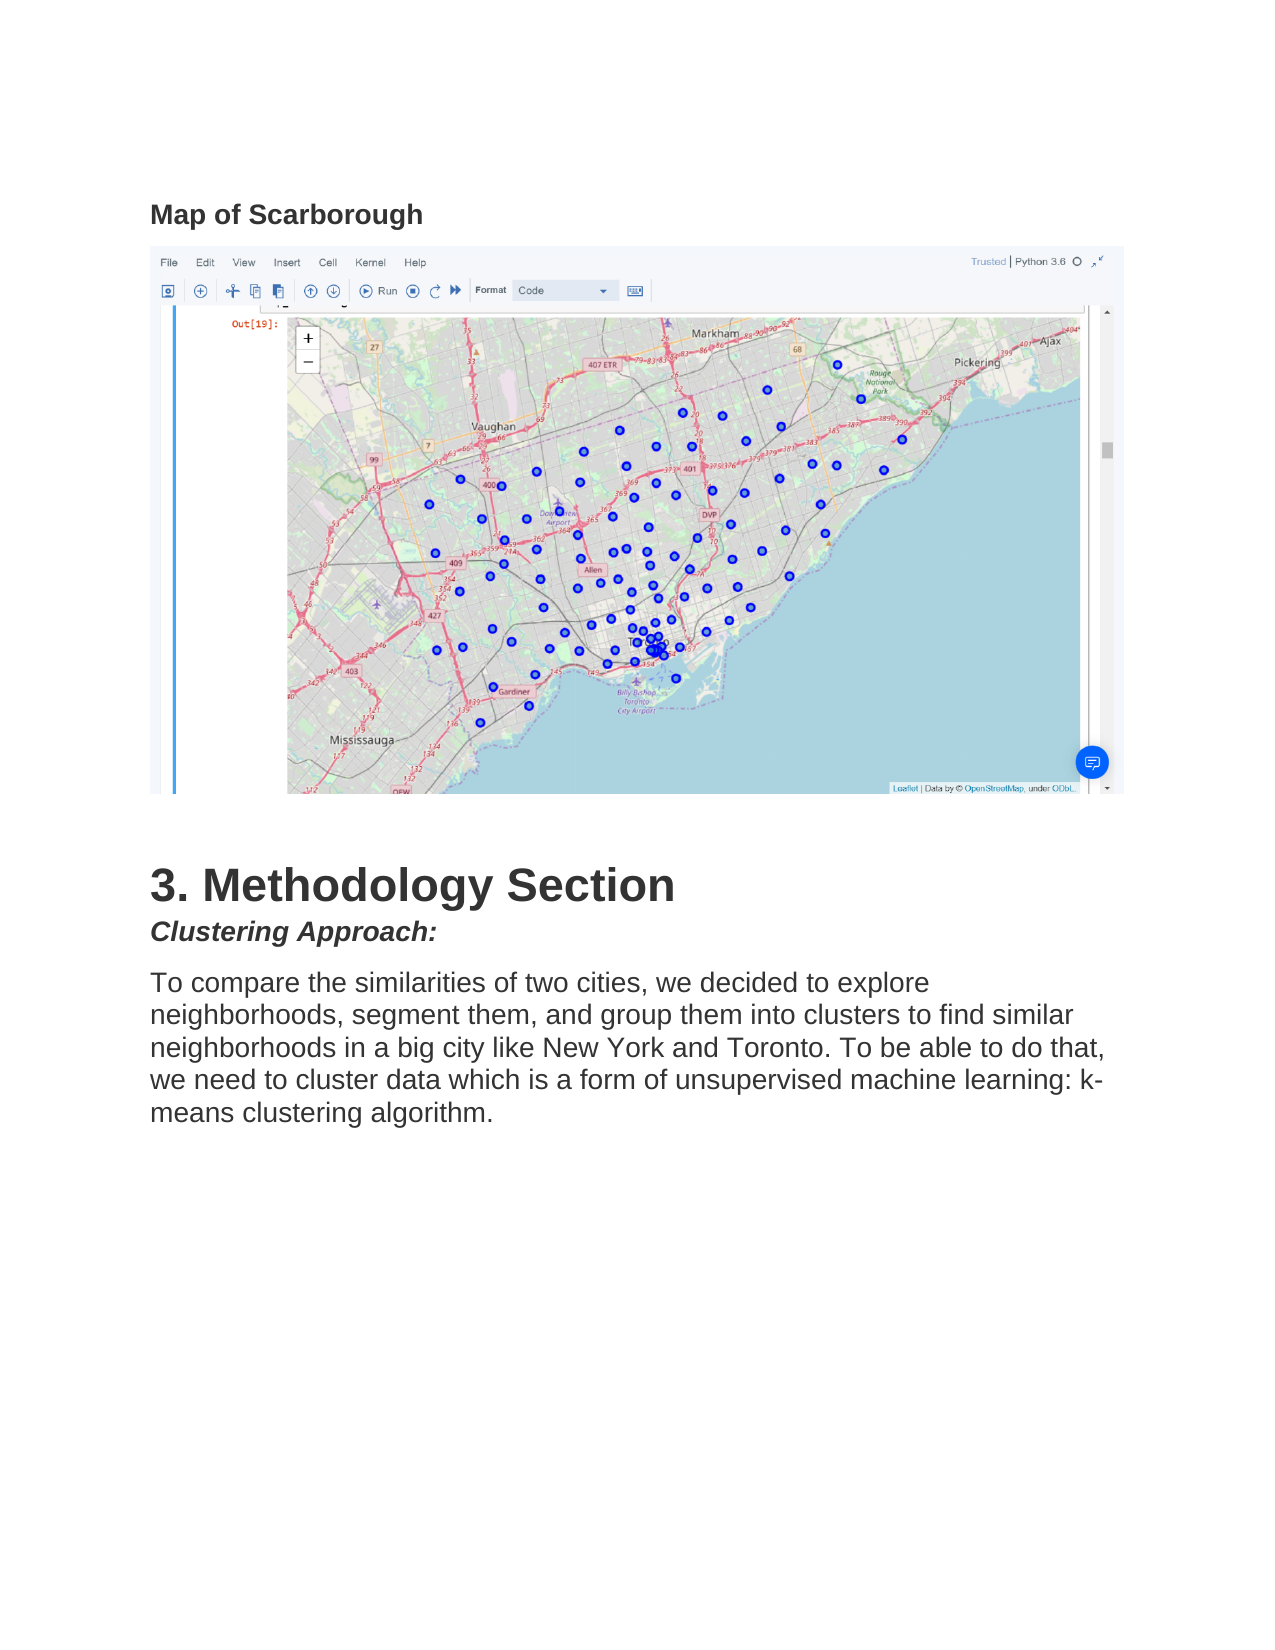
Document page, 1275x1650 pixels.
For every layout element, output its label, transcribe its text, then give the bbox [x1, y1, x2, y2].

picture [150, 246, 1124, 794]
text Map of Scarborough [150, 198, 1125, 230]
subtitle 3. Methodology Section [150, 857, 1125, 911]
text To compare the similarities of two cities, we decided to explore neighborhoods, segment them, and group them into clusters to find similar neighborhoods in a big city like New York and Toronto. To be able to do that, we need to cluster data which is a form of unsupervised machine learning: k-means clustering algorithm. [150, 966, 1125, 1128]
subtitle Clustering Approach: [150, 915, 1125, 948]
